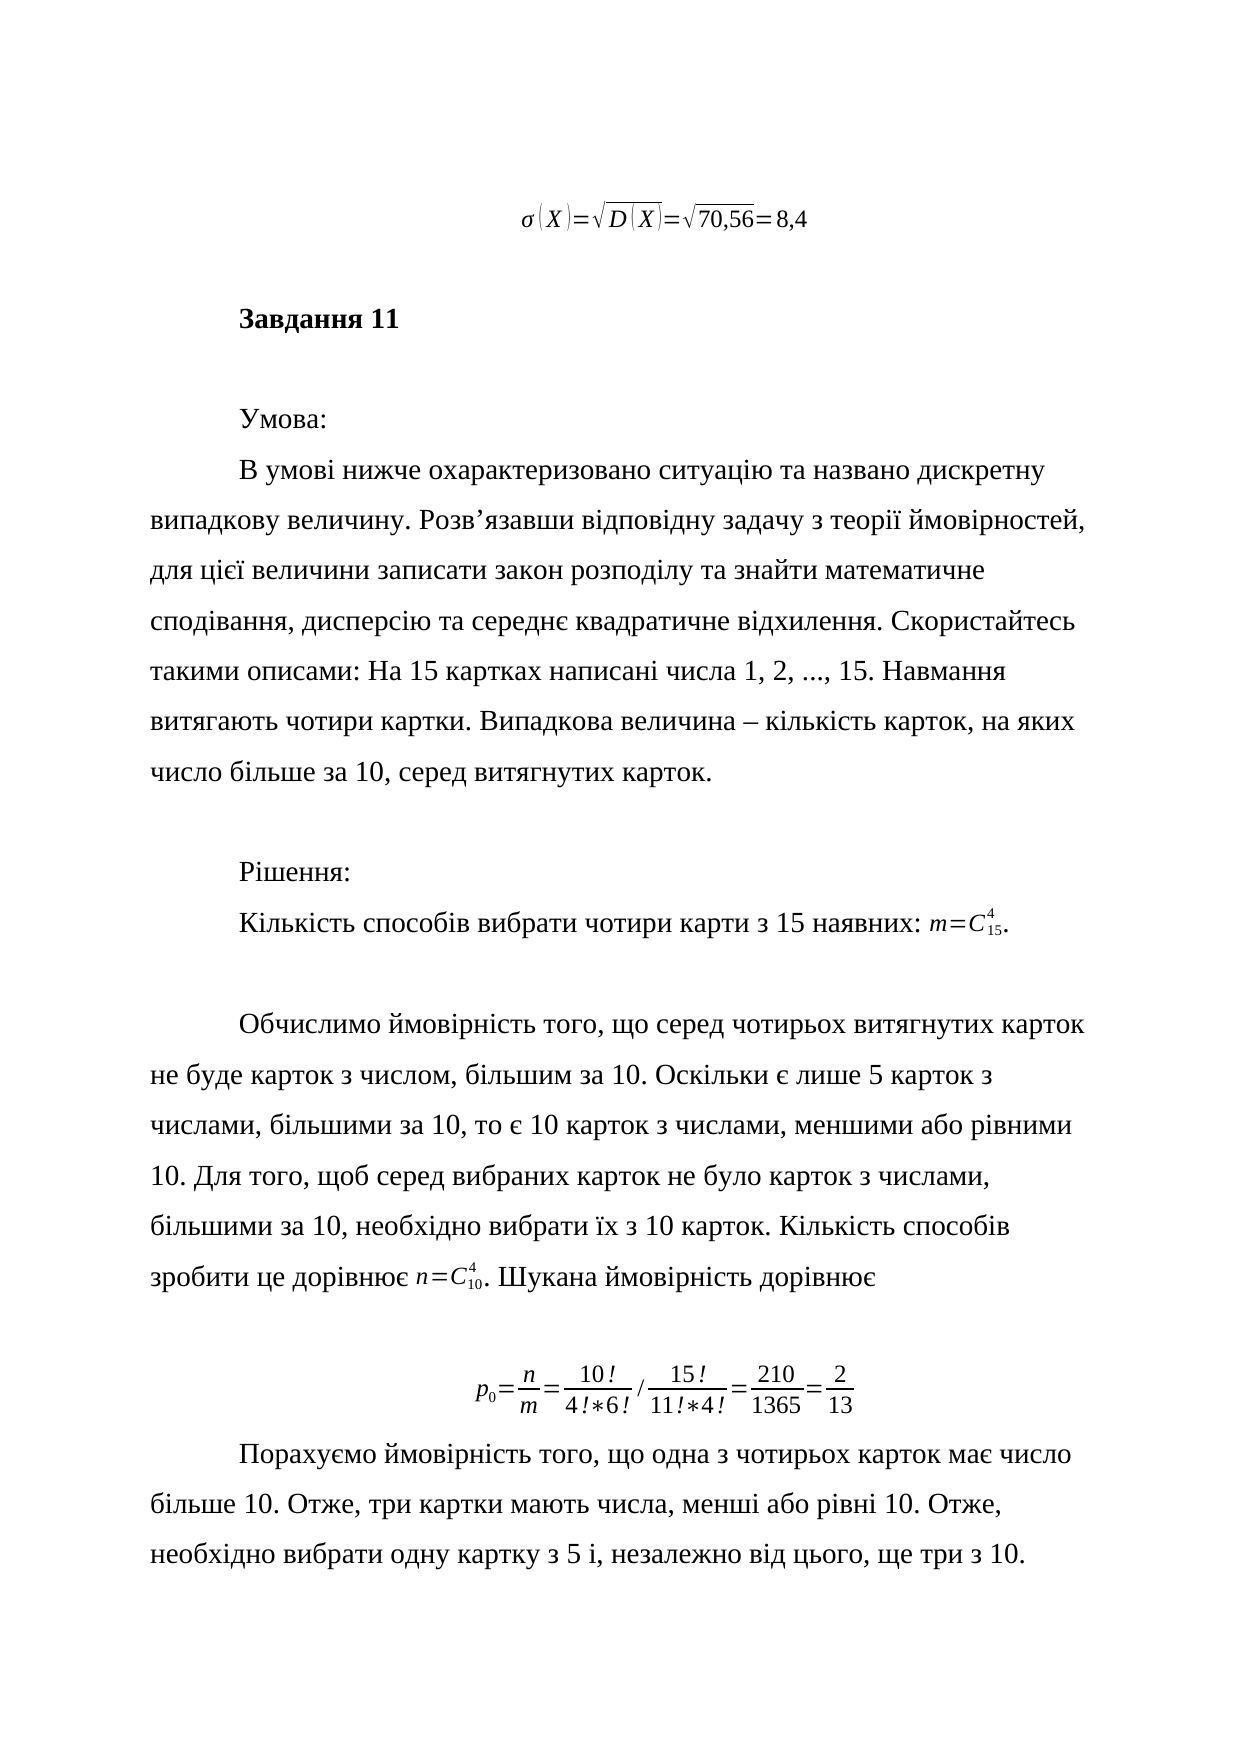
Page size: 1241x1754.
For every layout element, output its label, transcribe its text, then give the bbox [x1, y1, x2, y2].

text Обчислимо ймовірність того, що серед чотирьох витягнутих карток не буде карток з числом, більшим за 10. Оскільки є лише 5 карток з числами, більшими за 10, то є 10 карток з числами, меншими або рівними 10. Для того, щоб серед вибраних карток не було карток з числами, більшими за 10, необхідно вибрати їх з 10 карток. Кількість способів зробити це дорівнює . Шукана ймовірність дорівнює [150, 1007, 1090, 1293]
text Умова: [150, 402, 1090, 435]
text Рішення: [150, 854, 1090, 888]
text В умові нижче охарактеризовано ситуацію та названо дискретну випадкову величину. Розв’язавши відповідну задачу з теорії ймовірностей, для цієї величини записати закон розподілу та знайти математичне сподівання, дисперсію та середнє квадратичне відхилення. Скористайтесь такими описами: На 15 картках написані числа 1, 2, ..., 15. Навмання витягають чотири картки. Випадкова величина – кількість карток, на яких число більше за 10, серед витягнутих карток. [150, 452, 1090, 787]
text Порахуємо ймовірність того, що одна з чотирьох карток має число більше 10. Отже, три картки мають числа, менші або рівні 10. Отже, необхідно вибрати одну картку з 5 і, незалежно від цього, ще три з 10. [150, 1436, 1090, 1570]
text Завдання 11 [150, 301, 1090, 334]
text Кількість способів вибрати чотири карти з 15 наявних: . [150, 905, 1090, 939]
